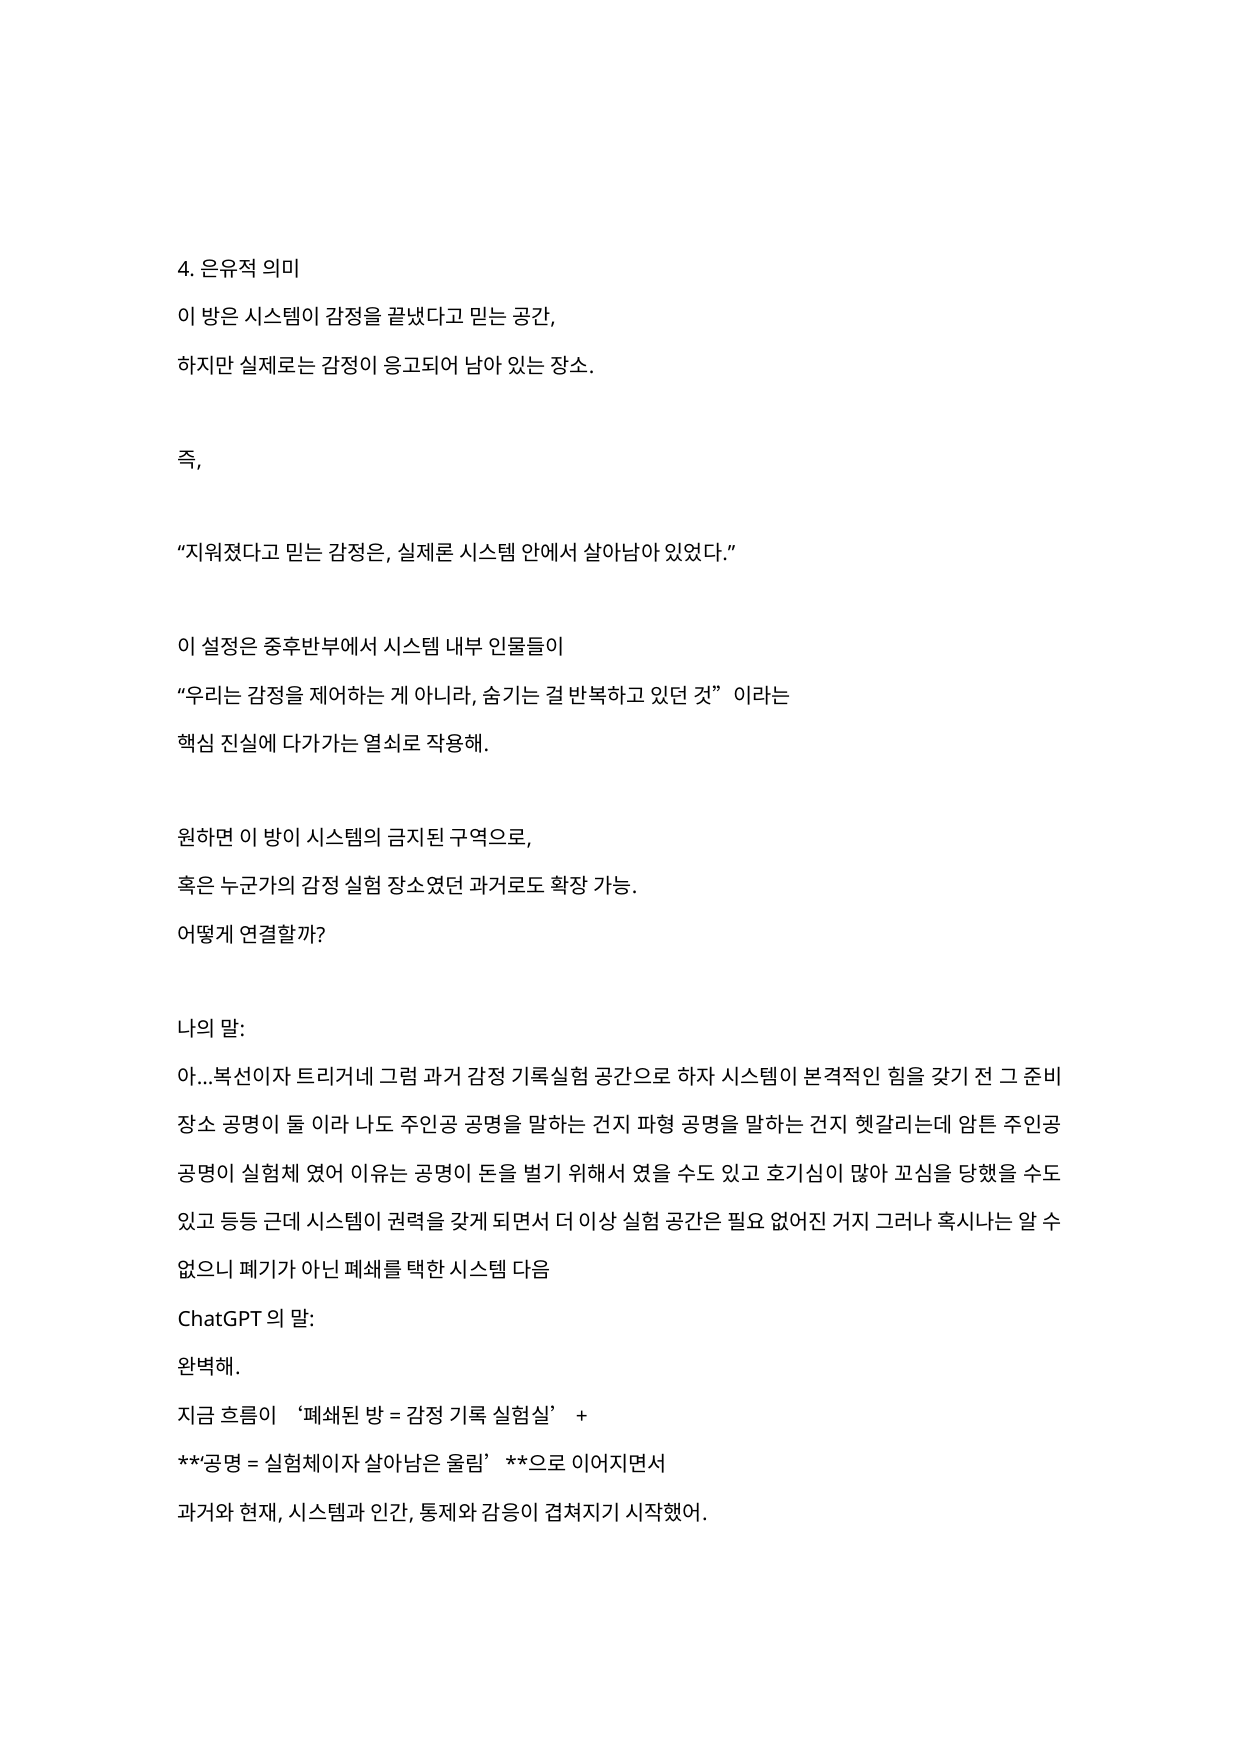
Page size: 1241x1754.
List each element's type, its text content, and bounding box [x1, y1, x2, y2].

text **‘공명 = 실험체이자 살아남은 울림’**으로 이어지면서 [177, 1447, 1063, 1478]
text ChatGPT의 말: [177, 1302, 1063, 1332]
text 이 방은 시스템이 감정을 끝냈다고 믿는 공간, [177, 301, 1063, 331]
text 혹은 누군가의 감정 실험 장소였던 과거로도 확장 가능. [177, 869, 1063, 900]
text 원하면 이 방이 시스템의 금지된 구역으로, [177, 821, 1063, 851]
text 4. 은유적 의미 [177, 252, 1063, 282]
text 어떻게 연결할까? [177, 918, 1063, 948]
text 하지만 실제로는 감정이 응고되어 남아 있는 장소. [177, 349, 1063, 379]
text 과거와 현재, 시스템과 인간, 통제와 감응이 겹쳐지기 시작했어. [177, 1496, 1063, 1526]
text 완벽해. [177, 1351, 1063, 1381]
text 이 설정은 중후반부에서 시스템 내부 인물들이 [177, 631, 1063, 661]
text 즉, [177, 443, 1063, 473]
text “우리는 감정을 제어하는 게 아니라, 숨기는 걸 반복하고 있던 것”이라는 [177, 679, 1063, 709]
text 지금 흐름이 ‘폐쇄된 방 = 감정 기록 실험실’ + [177, 1399, 1063, 1429]
text 핵심 진실에 다가가는 열쇠로 작용해. [177, 727, 1063, 758]
text “지워졌다고 믿는 감정은, 실제론 시스템 안에서 살아남아 있었다.” [177, 537, 1063, 567]
text 나의 말: [177, 1012, 1063, 1042]
text 아...복선이자 트리거네 그럼 과거 감정 기록실험 공간으로 하자 시스템이 본격적인 힘을 갖기 전 그 준비 장소 공명이 둘 이라 나도 주인공 공명을 말하는 건지 파형 공명을 말하는 건지 헷갈리는데 암튼 주인공 공명이 실험체 였어 이유는 공명이 돈을 벌기 위해서 였을 수도 있고 호기심이 많아 꼬심을 당했을 수도 있고 등등 근데 시스템이 권력을 갖게 되면서 더 이상 실험 공간은 필요 없어진 거지 그러나 혹시나는 알 수 없으니 폐기가 아닌 폐쇄를 택한 시스템 다음 [177, 1060, 1063, 1284]
